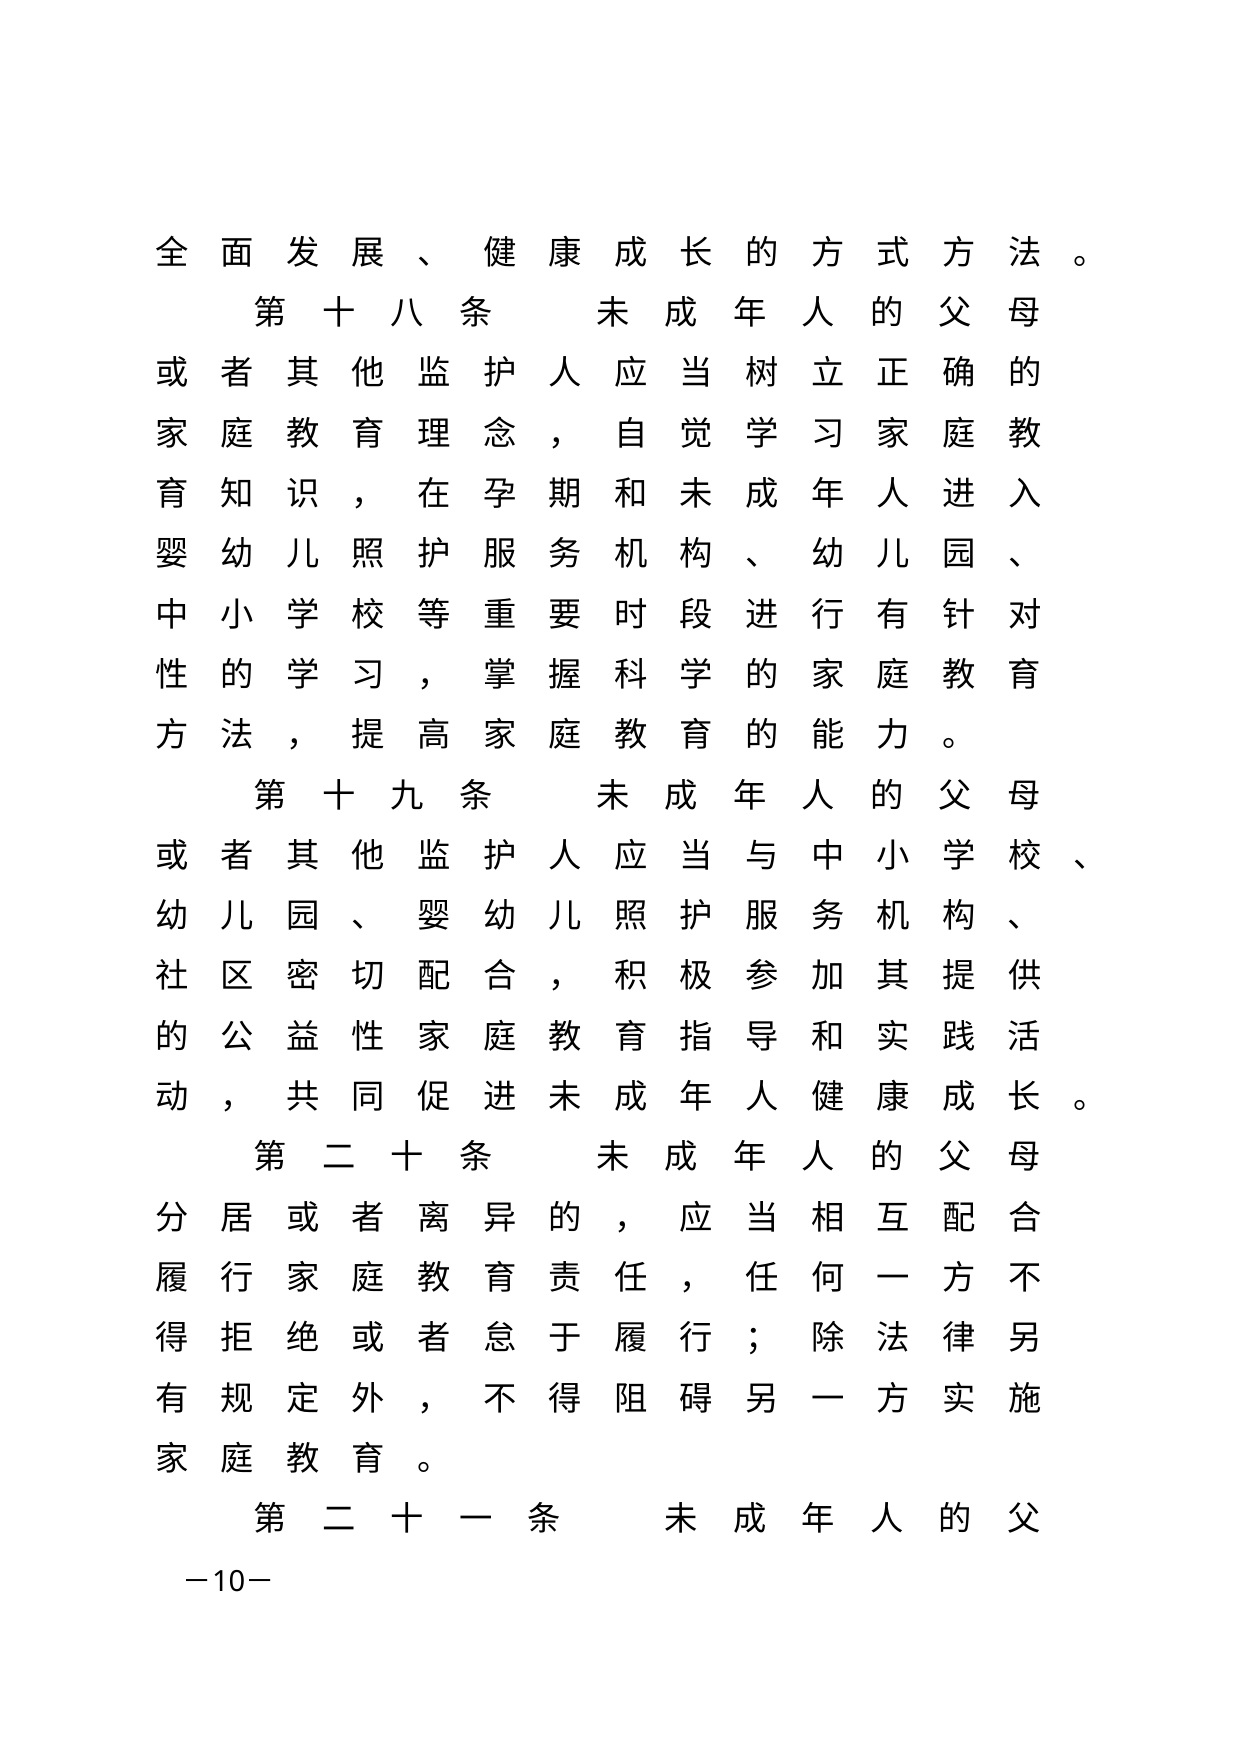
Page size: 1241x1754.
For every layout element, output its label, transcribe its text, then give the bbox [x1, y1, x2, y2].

text 第十八条 未成年人的父母或者其他监护人应当树立正确的家庭教育理念，自觉学习家庭教育知识，在孕期和未成年人进入婴幼儿照护服务机构、幼儿园、中小学校等重要时段进行有针对性的学习，掌握科学的家庭教育方法，提高家庭教育的能力。 [155, 280, 1073, 762]
text 第二十一条 未成年人的父母或者其他监护人依法委托他人代为照护未成年人的，应当与被委托人、未成年人保持联系，定期了解未成年人学习、生活情况和心理状况，与被委托人共同履行家庭教育责任。 [155, 1486, 1073, 1546]
text 第十九条 未成年人的父母或者其他监护人应当与中小学校、幼儿园、婴幼儿照护服务机构、社区密切配合，积极参加其提供的公益性家庭教育指导和实践活动，共同促进未成年人健康成长。 [155, 762, 1073, 1124]
text 第二十条 未成年人的父母分居或者离异的，应当相互配合履行家庭教育责任，任何一方不得拒绝或者怠于履行；除法律另有规定外，不得阻碍另一方实施家庭教育。 [155, 1124, 1073, 1486]
text （九）其他有益于未成年人全面发展、健康成长的方式方法。 [155, 219, 1073, 280]
